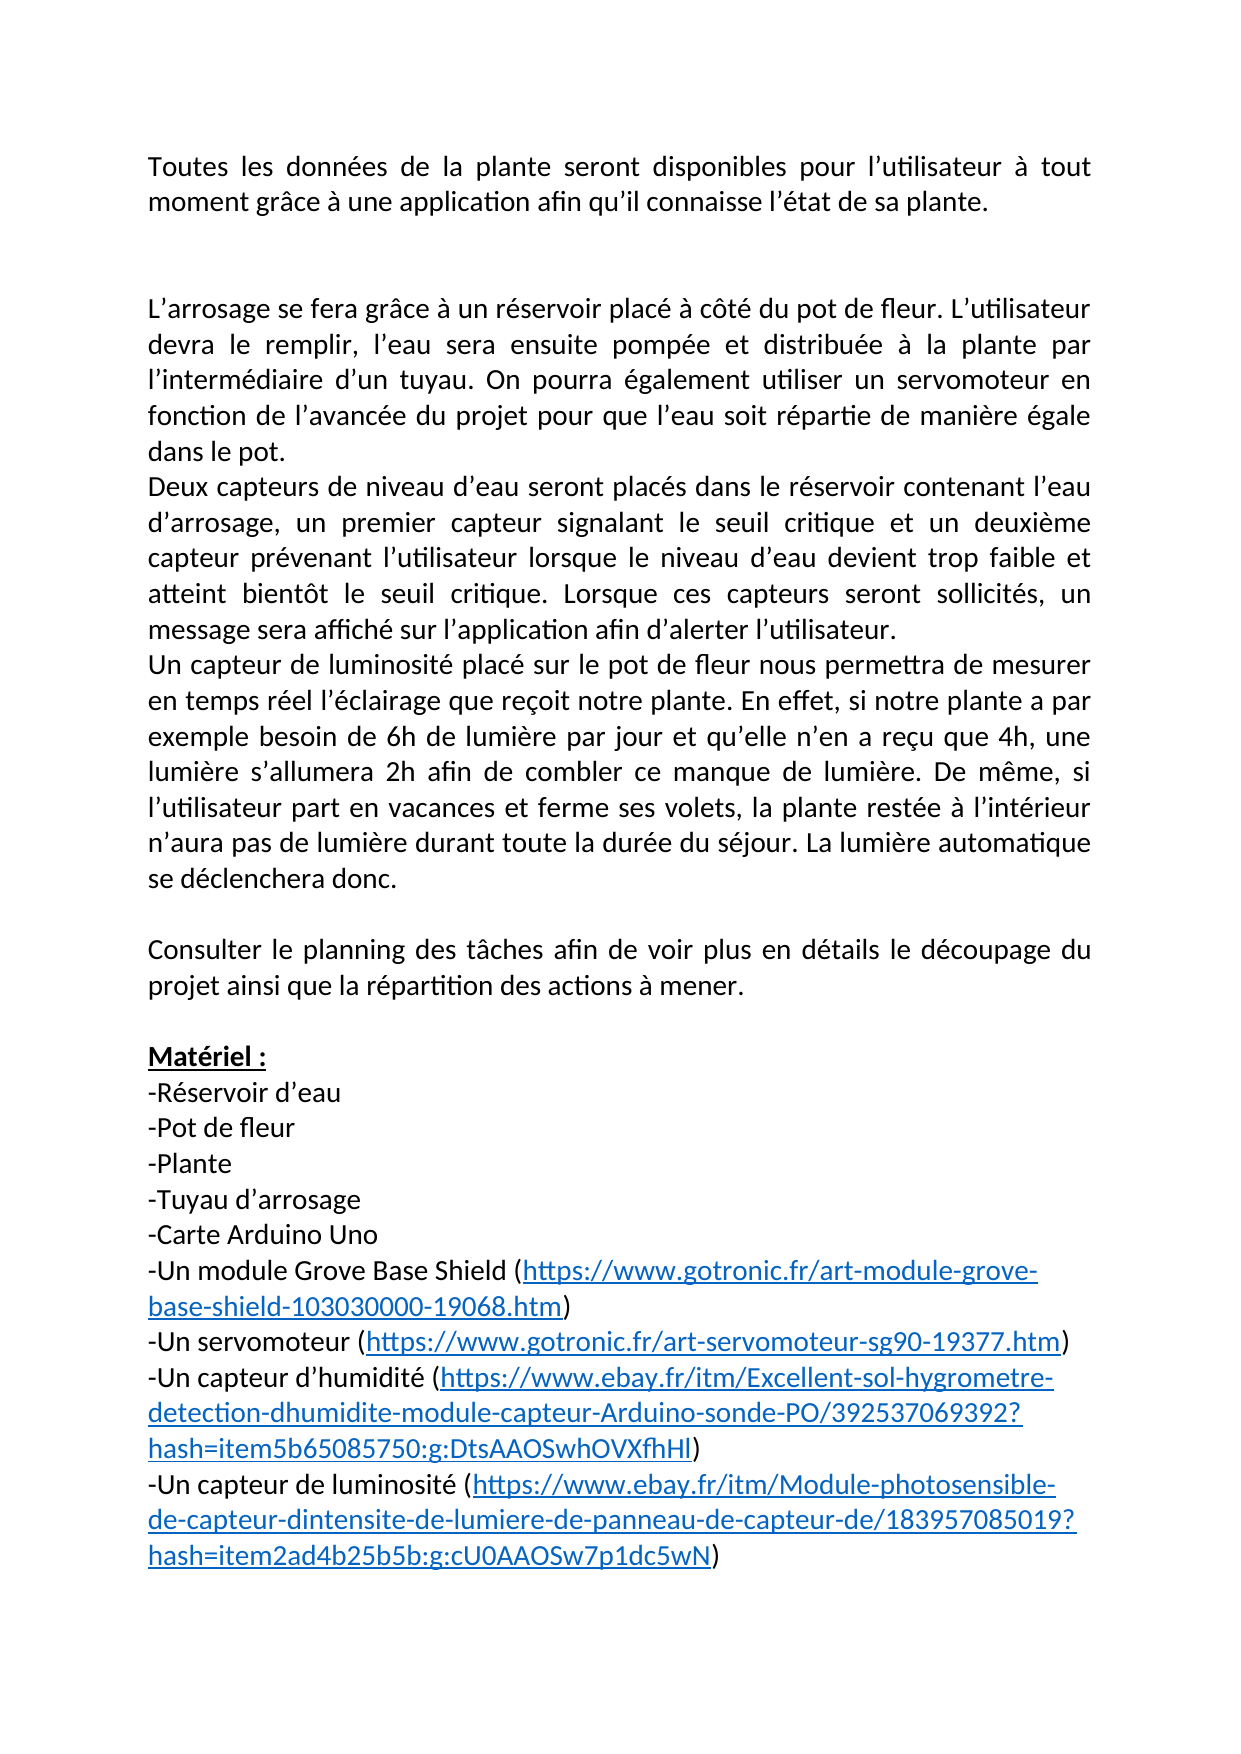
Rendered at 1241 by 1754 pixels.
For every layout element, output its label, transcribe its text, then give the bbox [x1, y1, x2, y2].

text -Un module Grove Base Shield (https://www.gotronic.fr/art-module-grove-base-shield-103030000-19068.htm) [148, 1252, 1093, 1323]
text Deux capteurs de niveau d’eau seront placés dans le réservoir contenant l’eau d’arrosage, un premier capteur signalant le seuil critique et un deuxième capteur prévenant l’utilisateur lorsque le niveau d’eau devient trop faible et atteint bientôt le seuil critique. Lorsque ces capteurs seront sollicités, un message sera affiché sur l’application afin d’alerter l’utilisateur. [148, 468, 1093, 646]
text Consulter le planning des tâches afin de voir plus en détails le découpage du projet ainsi que la répartition des actions à mener. [148, 931, 1093, 1003]
text -Un capteur d’humidité (https://www.ebay.fr/itm/Excellent-sol-hygrometre-detection-dhumidite-module-capteur-Arduino-sonde-PO/392537069392?hash=item5b65085750:g:DtsAAOSwhOVXfhHl) [148, 1359, 1093, 1466]
text Toutes les données de la plante seront disponibles pour l’utilisateur à tout moment grâce à une application afin qu’il connaisse l’état de sa plante. [148, 148, 1093, 219]
text -Tuyau d’arrosage [148, 1181, 1093, 1216]
text -Un servomoteur (https://www.gotronic.fr/art-servomoteur-sg90-19377.htm) [148, 1323, 1093, 1359]
text -Réservoir d’eau [148, 1074, 1093, 1109]
text -Carte Arduino Uno [148, 1216, 1093, 1252]
text -Pot de fleur [148, 1109, 1093, 1145]
text Un capteur de luminosité placé sur le pot de fleur nous permettra de mesurer en temps réel l’éclairage que reçoit notre plante. En effet, si notre plante a par exemple besoin de 6h de lumière par jour et qu’elle n’en a reçu que 4h, une lumière s’allumera 2h afin de combler ce manque de lumière. De même, si l’utilisateur part en vacances et ferme ses volets, la plante restée à l’intérieur n’aura pas de lumière durant toute la durée du séjour. La lumière automatique se déclenchera donc. [148, 646, 1093, 896]
text L’arrosage se fera grâce à un réservoir placé à côté du pot de fleur. L’utilisateur devra le remplir, l’eau sera ensuite pompée et distribuée à la plante par l’intermédiaire d’un tuyau. On pourra également utiliser un servomoteur en fonction de l’avancée du projet pour que l’eau soit répartie de manière égale dans le pot. [148, 290, 1093, 468]
text -Plante [148, 1145, 1093, 1181]
text Matériel : [148, 1038, 1093, 1074]
text -Un capteur de luminosité (https://www.ebay.fr/itm/Module-photosensible-de-capteur-dintensite-de-lumiere-de-panneau-de-capteur-de/183957085019?hash=item2ad4b25b5b:g:cU0AAOSw7p1dc5wN) [148, 1466, 1093, 1573]
